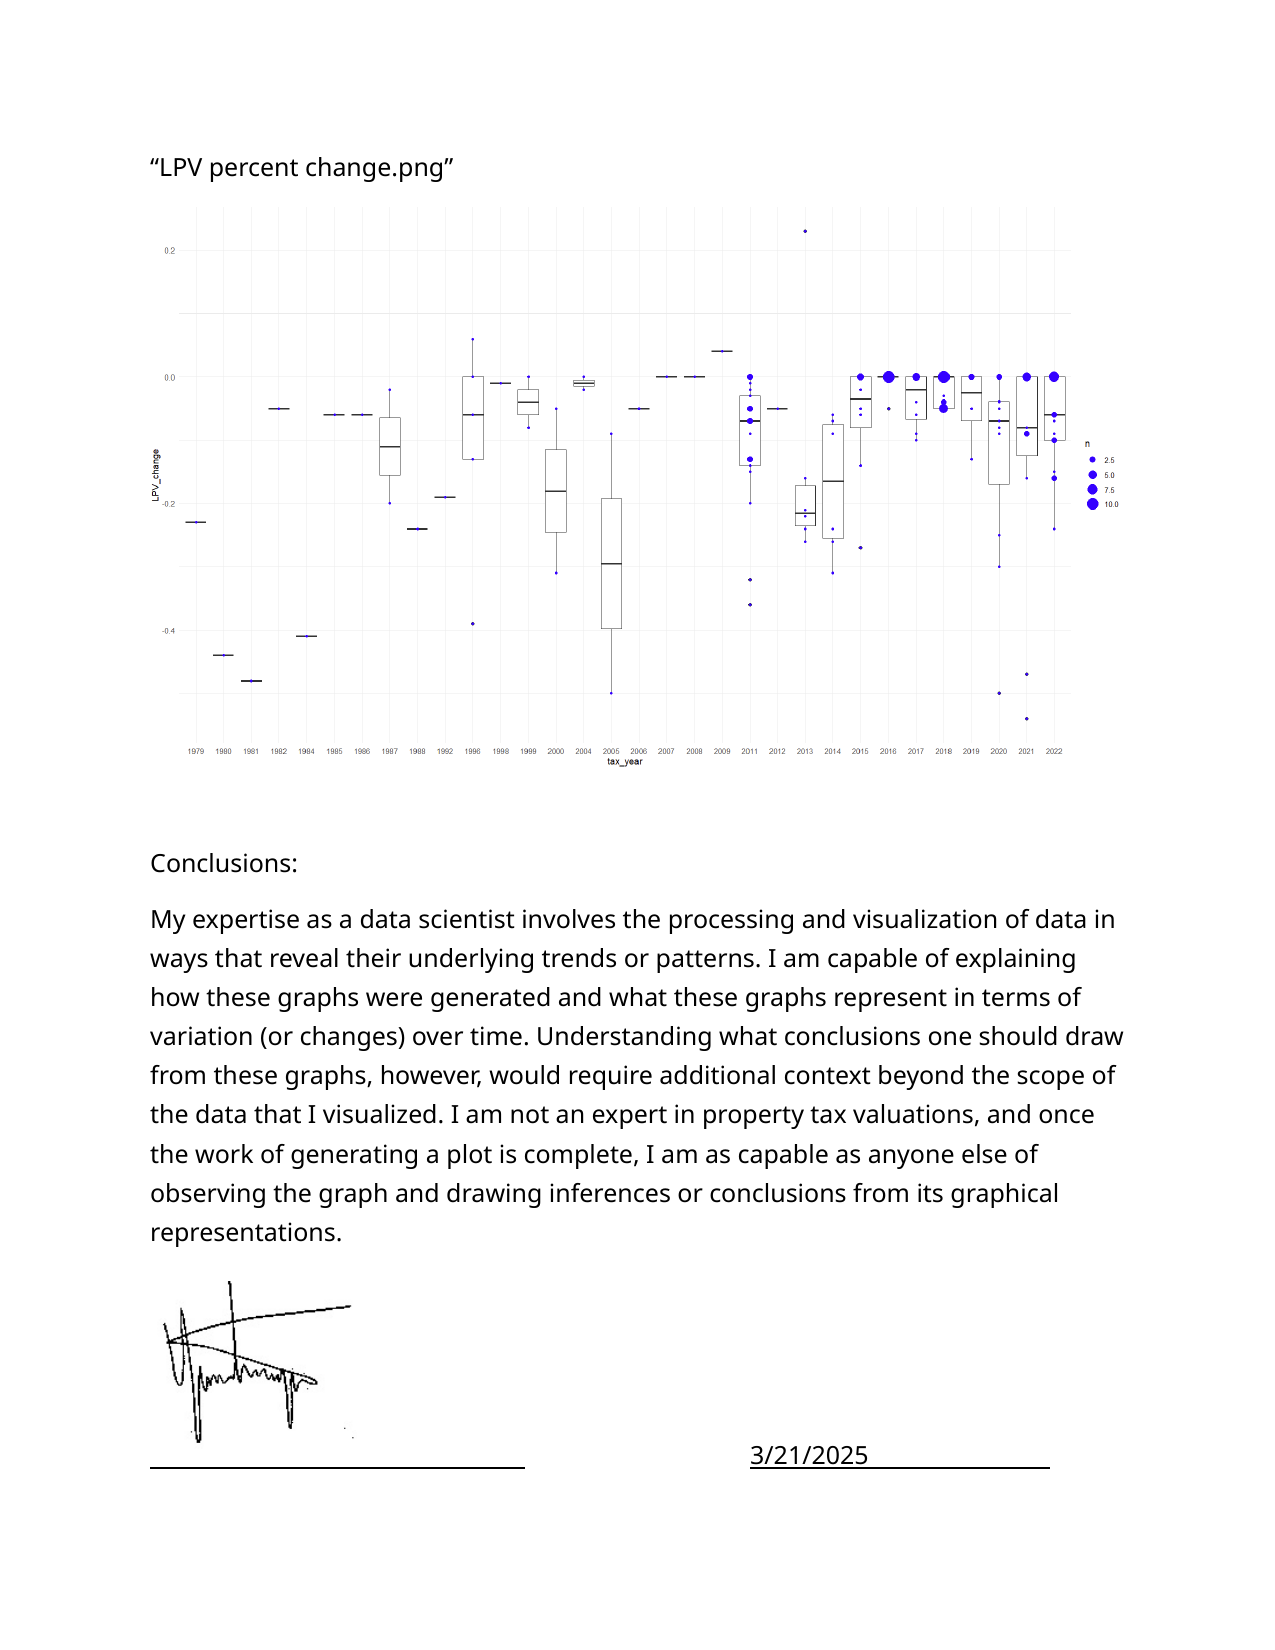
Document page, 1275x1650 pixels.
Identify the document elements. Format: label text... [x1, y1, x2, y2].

picture [148, 1281, 357, 1450]
text “LPV percent change.png” [150, 150, 1125, 184]
text My expertise as a data scientist involves the processing and visualization of data in ways that reveal their underlying trends or patterns. I am capable of explaining how these graphs were generated and what these graphs represent in terms of variation (or changes) over time. Understanding what conclusions one should draw from these graphs, however, would require additional context beyond the scope of the data that I visualized. I am not an expert in property tax valuations, and once the work of generating a plot is complete, I am as capable as anyone else of observing the graph and drawing inferences or conclusions from its graphical representations. [150, 901, 1125, 1249]
text Conclusions: [150, 846, 1125, 879]
text 3/21/2025 [150, 1438, 1125, 1472]
picture [150, 205, 1125, 768]
